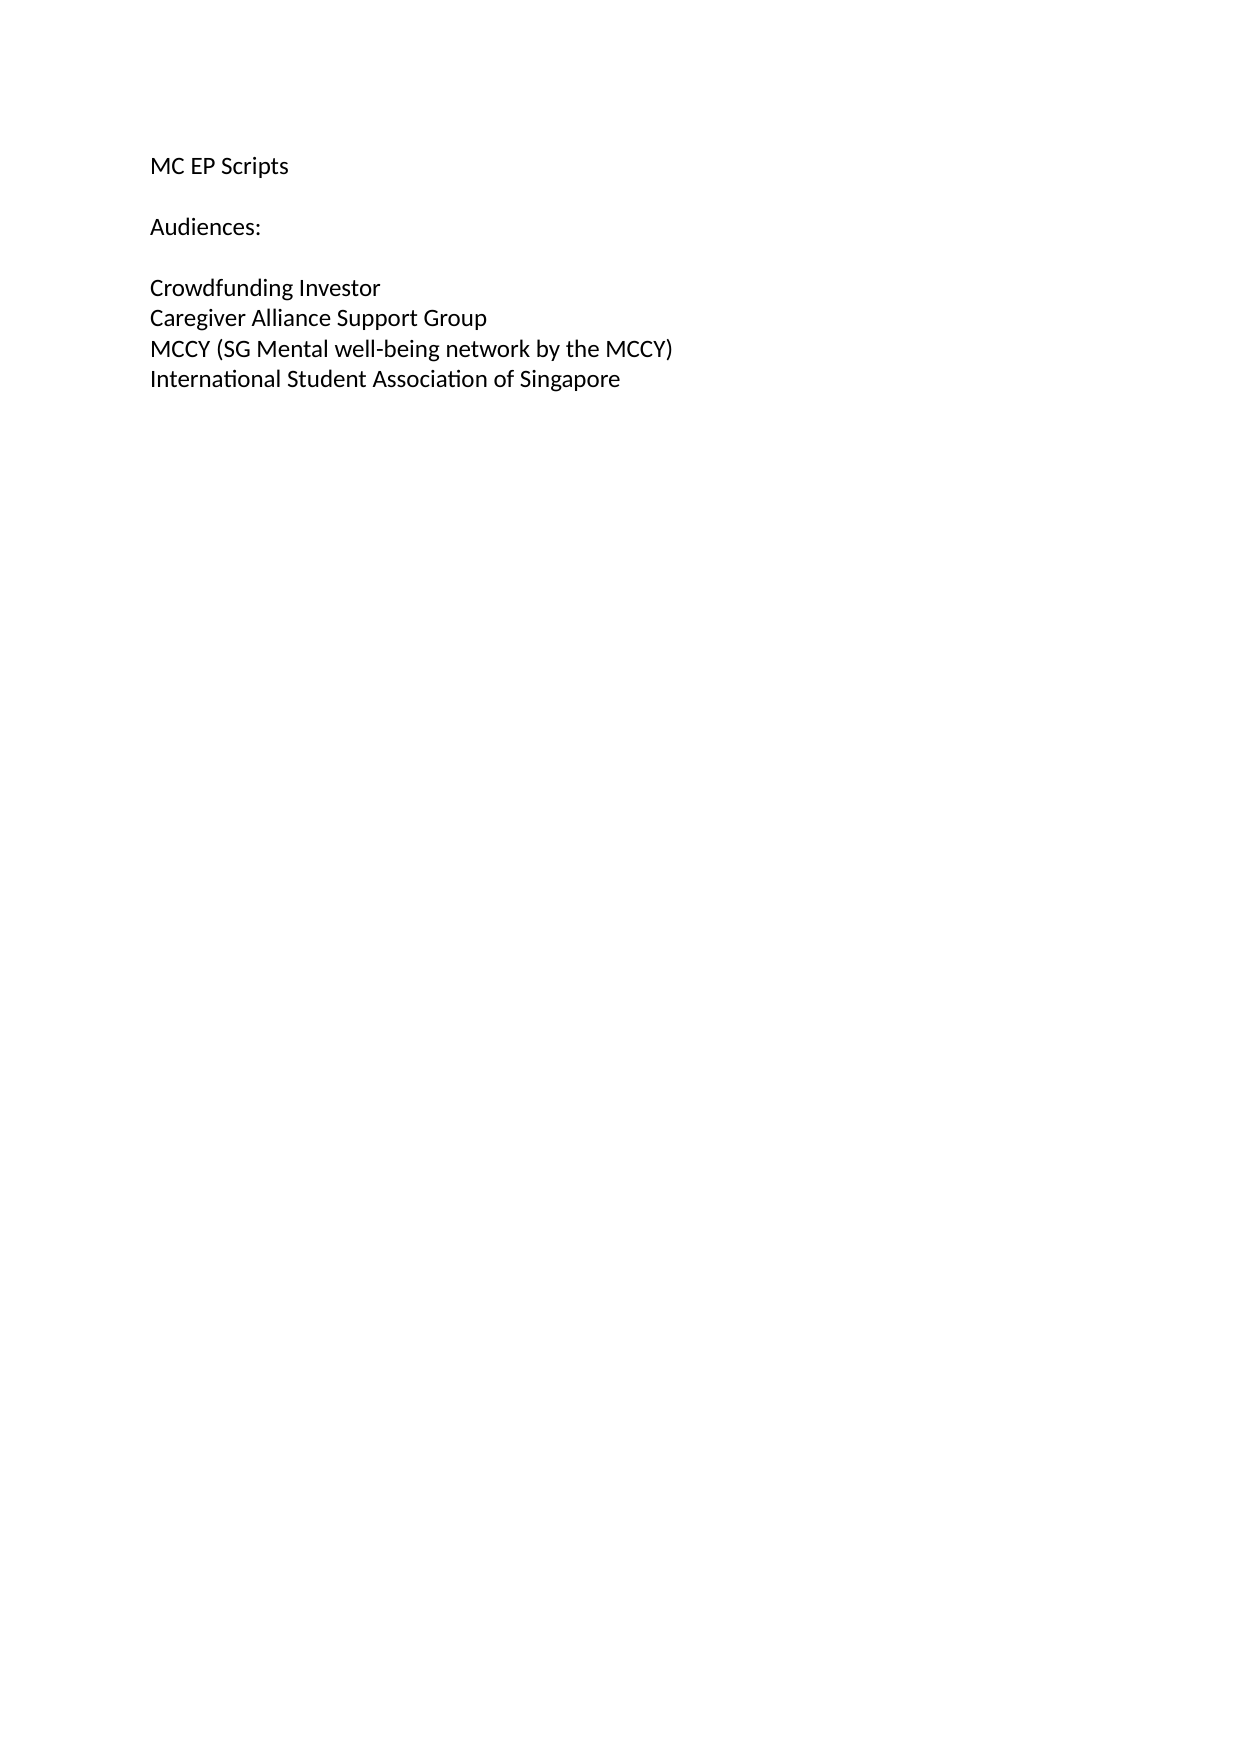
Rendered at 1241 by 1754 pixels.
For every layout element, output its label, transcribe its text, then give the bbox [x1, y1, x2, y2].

text Caregiver Alliance Support Group [150, 303, 1090, 333]
text Crowdfunding Investor [150, 272, 1090, 303]
text MC EP Scripts [150, 150, 1090, 181]
text International Student Association of Singapore [150, 364, 1090, 394]
text MCCY (SG Mental well-being network by the MCCY) [150, 333, 1090, 364]
text Audiences: [150, 181, 1090, 242]
